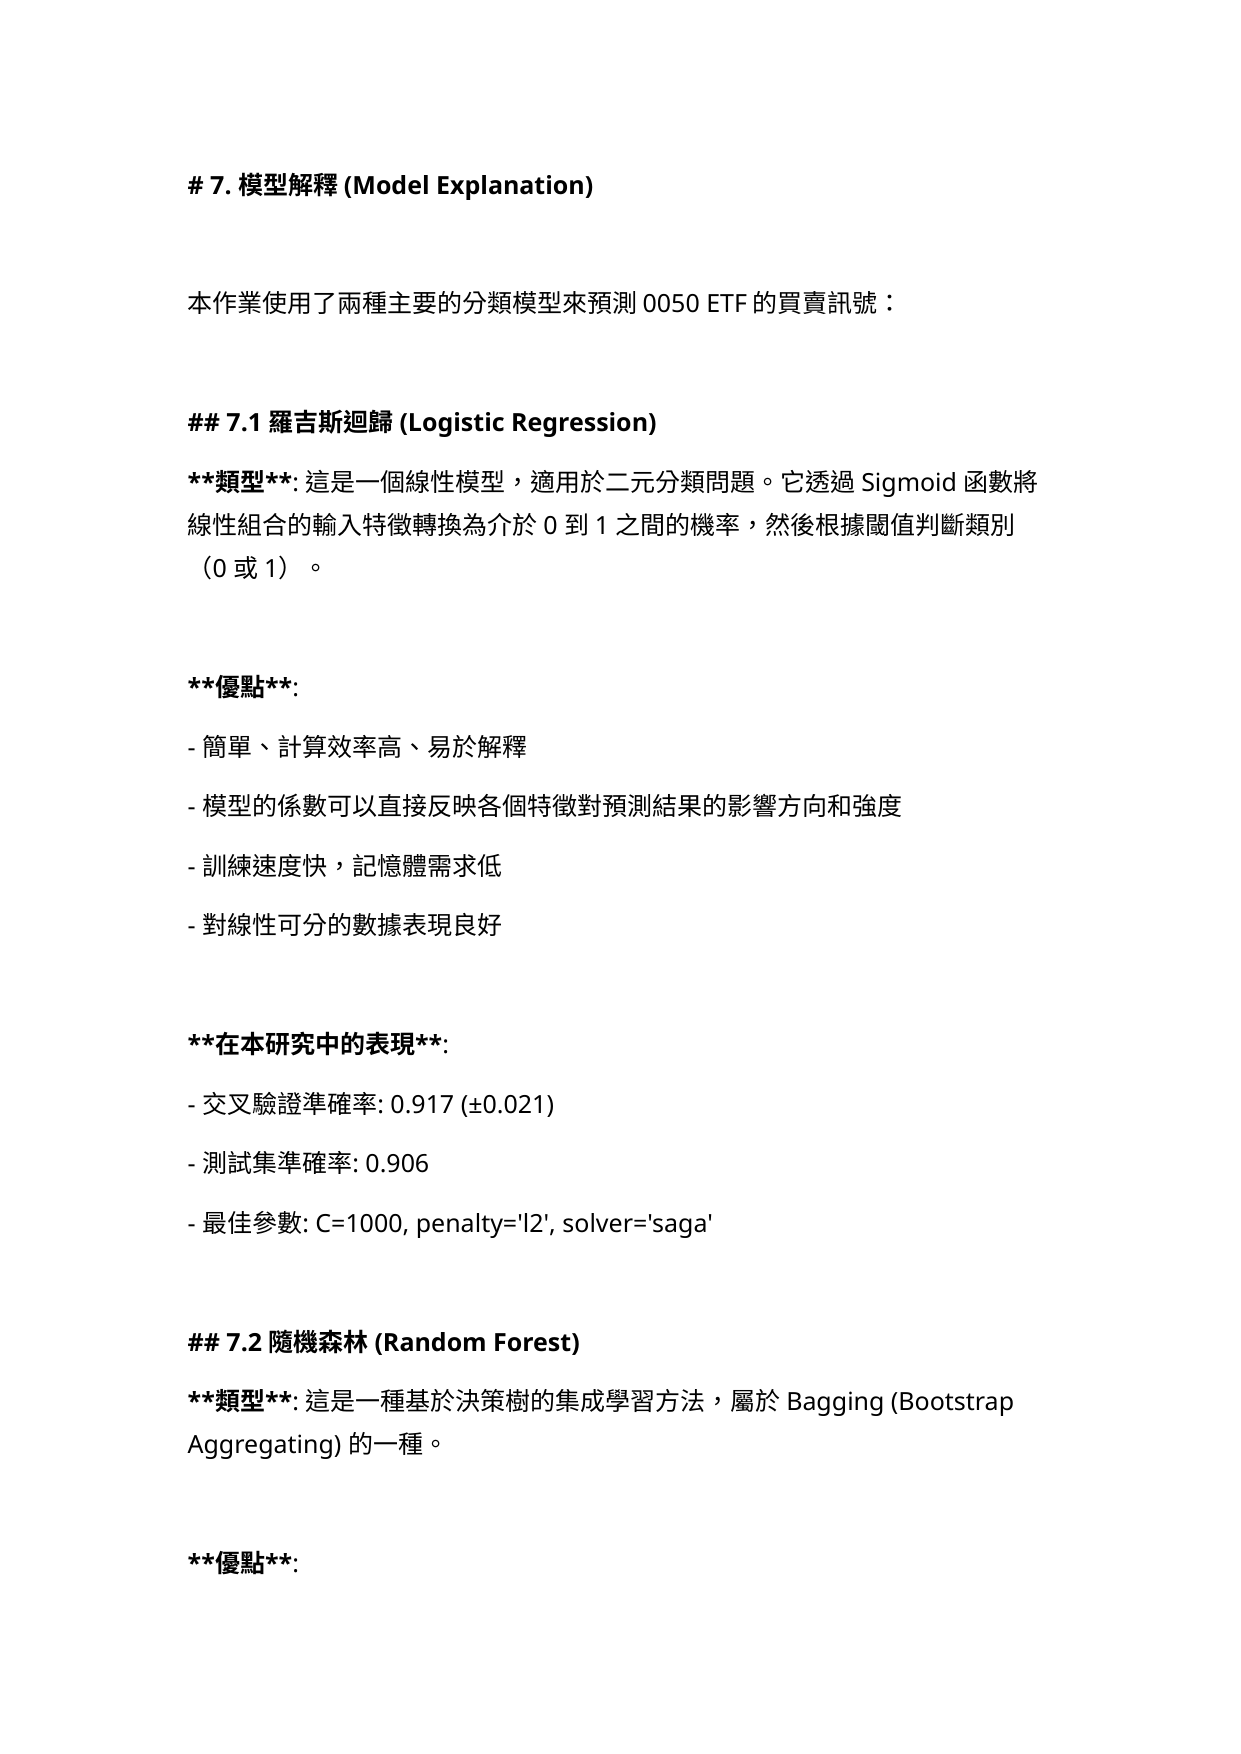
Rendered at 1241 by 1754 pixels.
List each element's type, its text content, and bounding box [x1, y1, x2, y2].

text - 對線性可分的數據表現良好 [187, 905, 1053, 943]
text **類型**: 這是一個線性模型，適用於二元分類問題。它透過 Sigmoid 函數將線性組合的輸入特徵轉換為介於 0 到 1 之間的機率，然後根據閾值判斷類別（0 或 1）。 [187, 462, 1053, 586]
text **類型**: 這是一種基於決策樹的集成學習方法，屬於 Bagging (Bootstrap Aggregating) 的一種。 [187, 1381, 1053, 1462]
text - 測試集準確率: 0.906 [187, 1143, 1053, 1181]
text **優點**: [187, 667, 1053, 704]
text **優點**: [187, 1543, 1053, 1581]
text - 最佳參數: C=1000, penalty='l2', solver='saga' [187, 1203, 1053, 1240]
text ## 7.2 隨機森林 (Random Forest) [187, 1322, 1053, 1359]
text - 訓練速度快，記憶體需求低 [187, 846, 1053, 883]
text # 7. 模型解釋 (Model Explanation) [187, 164, 1053, 202]
text - 交叉驗證準確率: 0.917 (±0.021) [187, 1084, 1053, 1121]
text ## 7.1 羅吉斯迴歸 (Logistic Regression) [187, 402, 1053, 440]
text - 簡單、計算效率高、易於解釋 [187, 726, 1053, 764]
text 本作業使用了兩種主要的分類模型來預測0050 ETF的買賣訊號： [187, 283, 1053, 321]
text - 模型的係數可以直接反映各個特徵對預測結果的影響方向和強度 [187, 786, 1053, 823]
text **在本研究中的表現**: [187, 1024, 1053, 1062]
